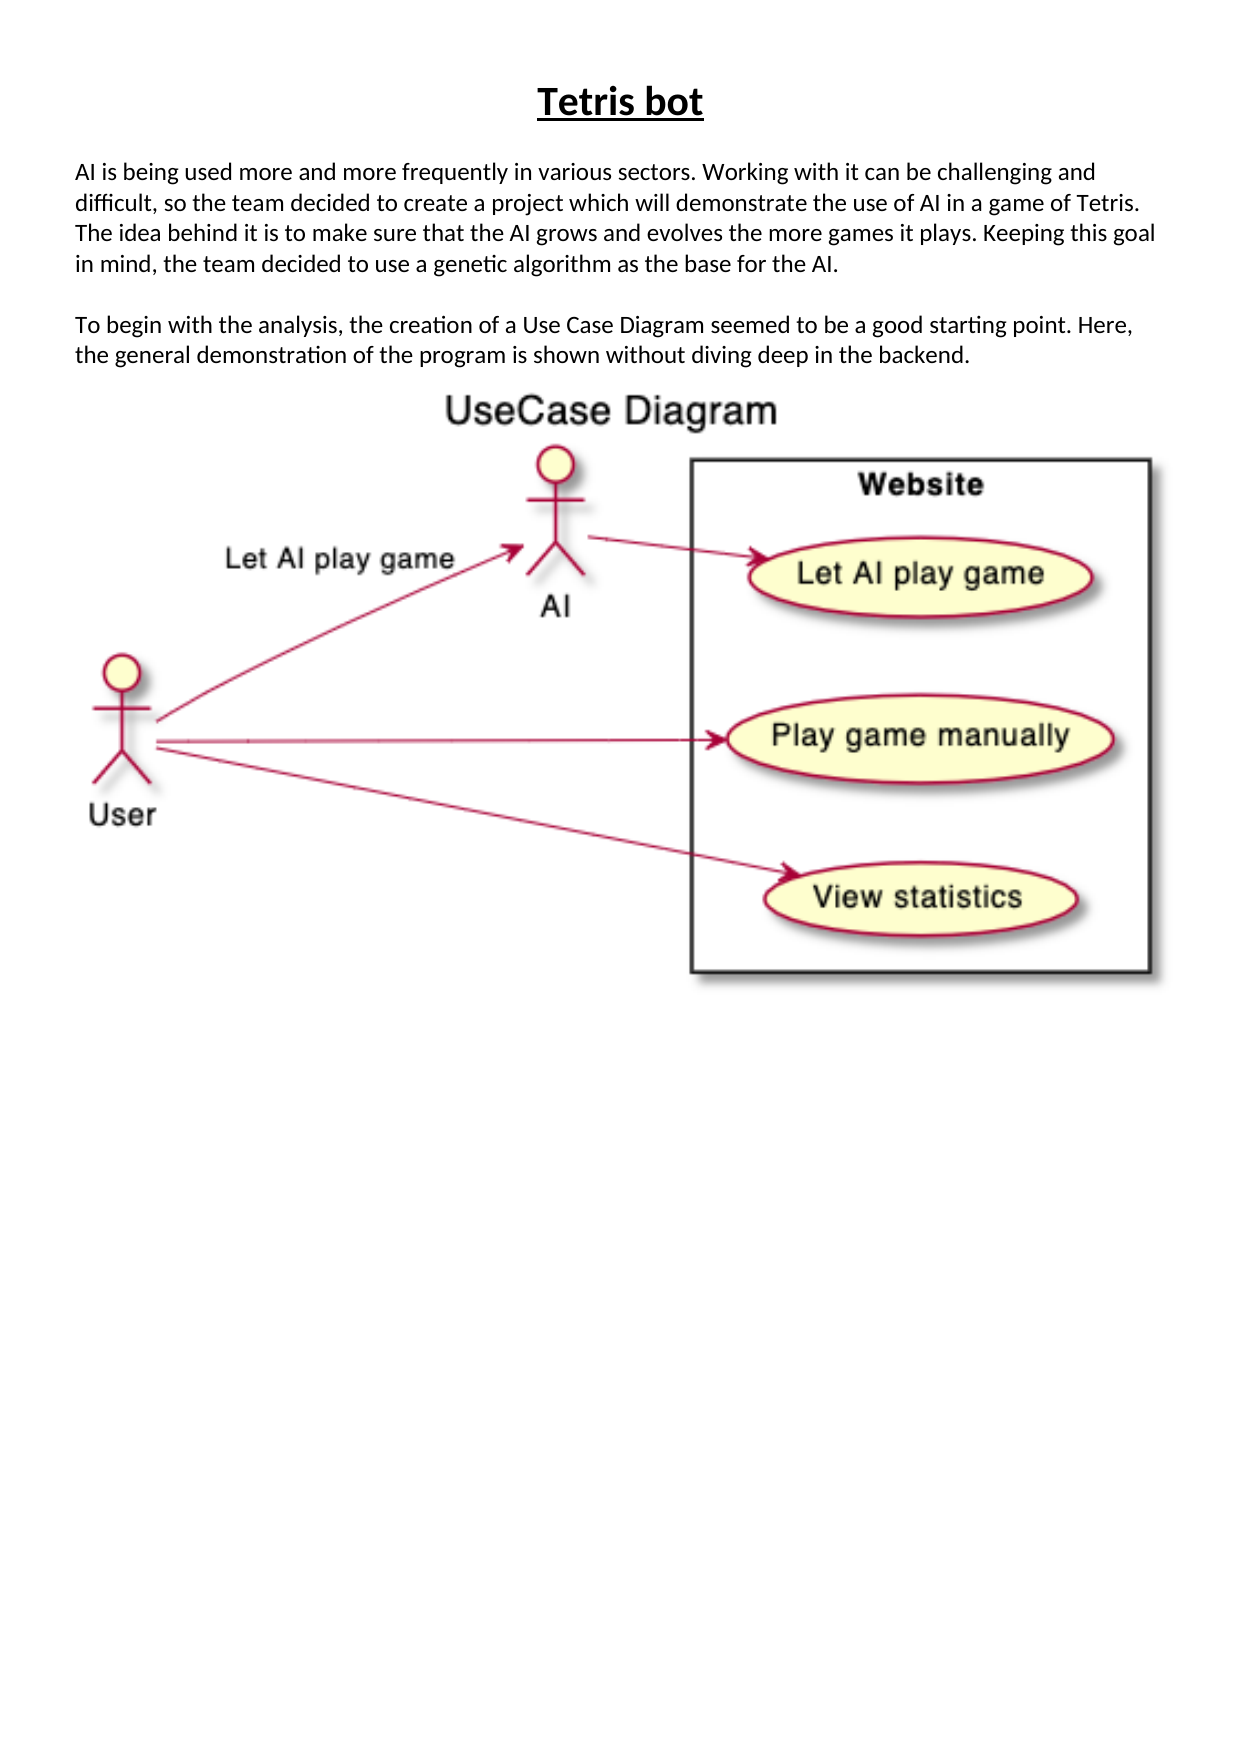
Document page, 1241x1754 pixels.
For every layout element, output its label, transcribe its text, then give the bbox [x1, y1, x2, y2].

picture [75, 387, 1175, 994]
text To begin with the analysis, the creation of a Use Case Diagram seemed to be a good starting point. Here, the general demonstration of the program is shown without diving deep in the backend. [75, 309, 1165, 370]
text AI is being used more and more frequently in various sectors. Working with it can be challenging and difficult, so the team decided to create a project which will demonstrate the use of AI in a game of Tetris. The idea behind it is to make sure that the AI grows and evolves the more games it plays. Keeping this goal in mind, the team decided to use a genetic algorithm as the base for the AI. [75, 156, 1165, 278]
text Tetris bot [75, 75, 1165, 126]
